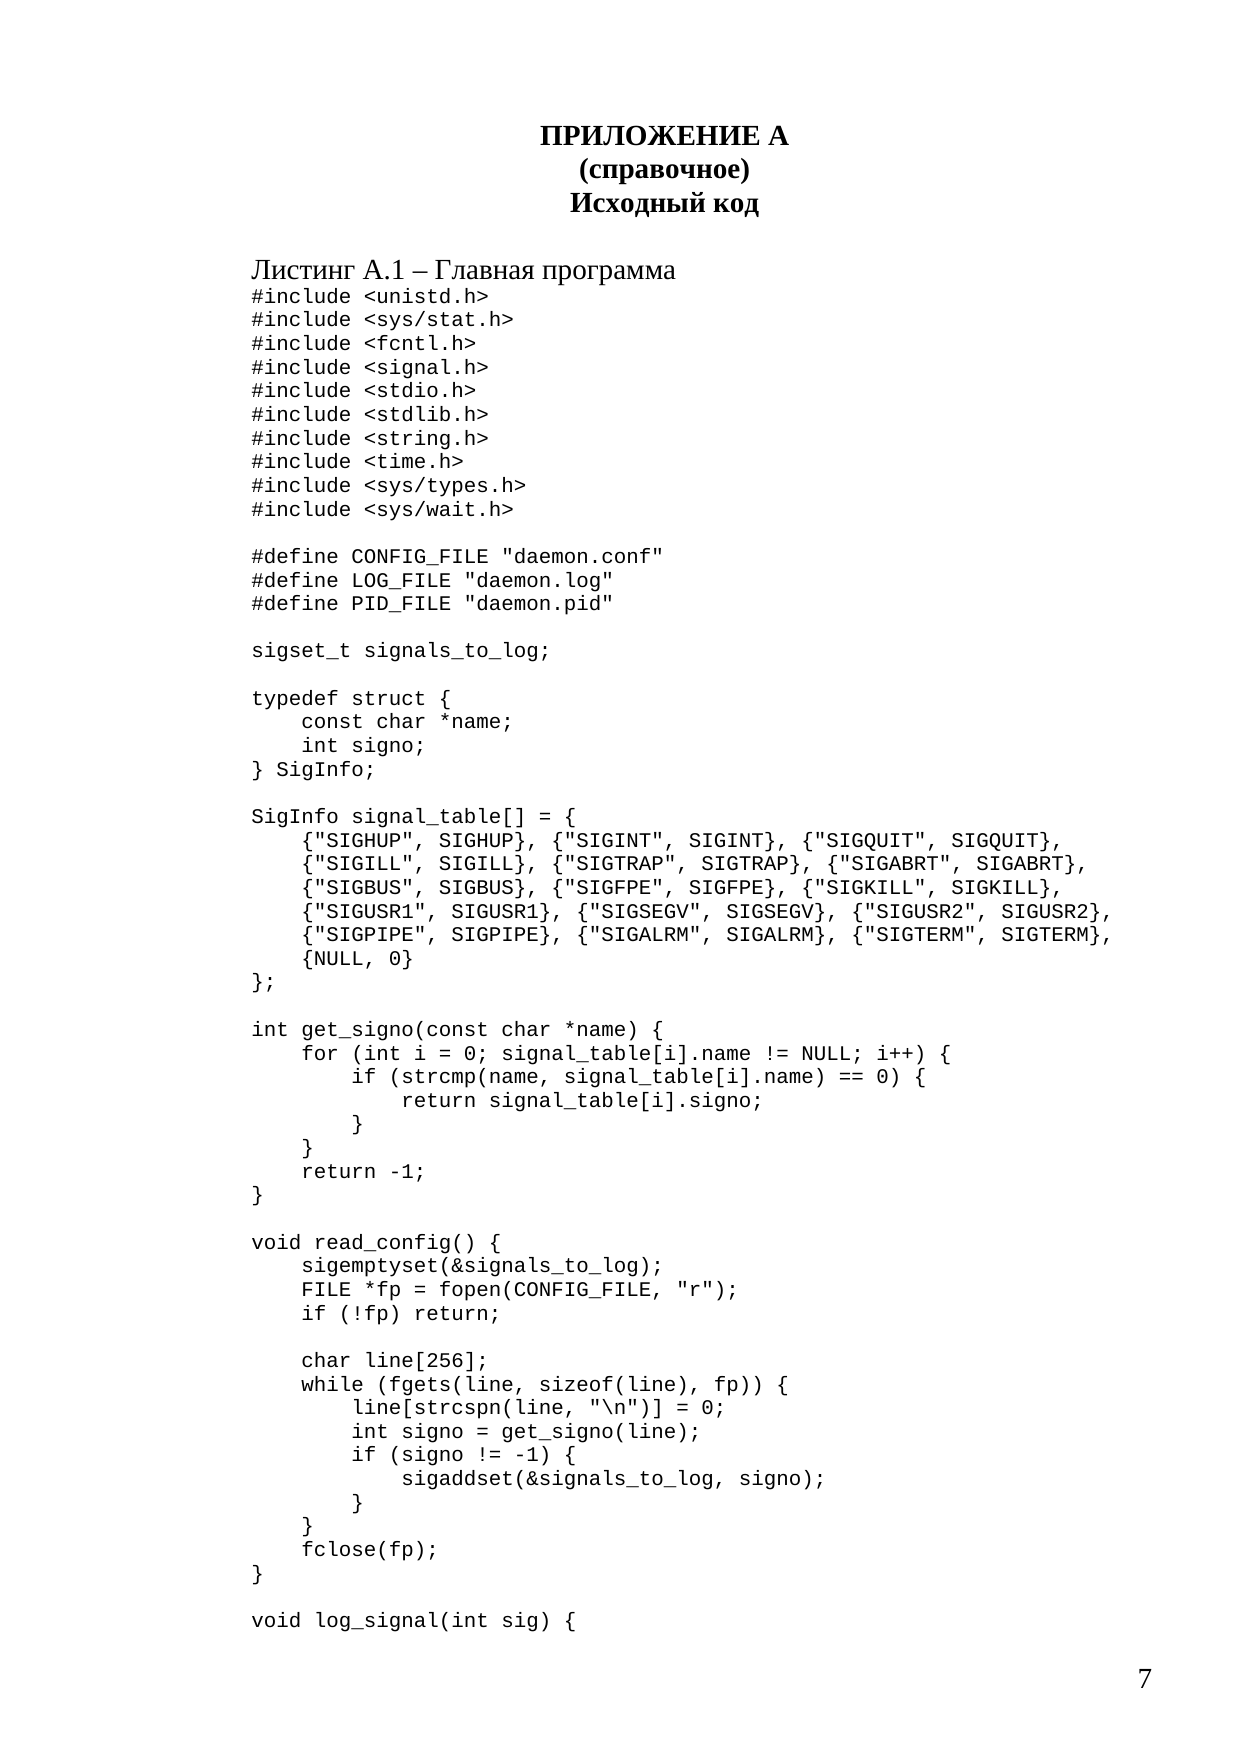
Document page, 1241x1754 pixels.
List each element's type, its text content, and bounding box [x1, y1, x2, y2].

text {NULL, 0} [251, 948, 1152, 972]
text int get_signo(const char *name) { [251, 1019, 1152, 1042]
text #include <sys/wait.h> [251, 499, 1152, 522]
text FILE *fp = fopen(CONFIG_FILE, "r"); [251, 1279, 1152, 1303]
text sigemptyset(&signals_to_log); [251, 1255, 1152, 1279]
text {"SIGILL", SIGILL}, {"SIGTRAP", SIGTRAP}, {"SIGABRT", SIGABRT}, [251, 853, 1152, 877]
text {"SIGUSR1", SIGUSR1}, {"SIGSEGV", SIGSEGV}, {"SIGUSR2", SIGUSR2}, [251, 901, 1152, 924]
text void log_signal(int sig) { [251, 1610, 1152, 1634]
text SigInfo signal_table[] = { [251, 806, 1152, 830]
text }; [251, 972, 1152, 995]
text line[strcspn(line, "\n")] = 0; [251, 1397, 1152, 1421]
text #include <time.h> [251, 451, 1152, 475]
text #include <sys/stat.h> [251, 309, 1152, 333]
text while (fgets(line, sizeof(line), fp)) { [251, 1373, 1152, 1397]
text void read_config() { [251, 1232, 1152, 1255]
text #include <fcntl.h> [251, 333, 1152, 357]
text } [251, 1515, 1152, 1539]
text if (!fp) return; [251, 1303, 1152, 1326]
text #include <stdio.h> [251, 380, 1152, 404]
text char line[256]; [251, 1350, 1152, 1373]
text #include <signal.h> [251, 357, 1152, 380]
text #include <stdlib.h> [251, 404, 1152, 428]
text if (signo != -1) { [251, 1444, 1152, 1468]
text fclose(fp); [251, 1539, 1152, 1563]
text {"SIGPIPE", SIGPIPE}, {"SIGALRM", SIGALRM}, {"SIGTERM", SIGTERM}, [251, 924, 1152, 948]
text } [251, 1137, 1152, 1161]
text } [251, 1113, 1152, 1137]
text {"SIGBUS", SIGBUS}, {"SIGFPE", SIGFPE}, {"SIGKILL", SIGKILL}, [251, 877, 1152, 901]
text #include <unistd.h> [251, 286, 1152, 309]
text #define PID_FILE "daemon.pid" [251, 593, 1152, 617]
text typedef struct { [251, 688, 1152, 711]
text } SigInfo; [251, 759, 1152, 782]
text } [251, 1184, 1152, 1208]
text int signo; [251, 735, 1152, 759]
text return -1; [251, 1161, 1152, 1184]
text return signal_table[i].signo; [251, 1090, 1152, 1113]
text for (int i = 0; signal_table[i].name != NULL; i++) { [251, 1042, 1152, 1066]
text #define LOG_FILE "daemon.log" [251, 569, 1152, 593]
text if (strcmp(name, signal_table[i].name) == 0) { [251, 1066, 1152, 1090]
text sigset_t signals_to_log; [251, 641, 1152, 664]
text Листинг А.1 – Главная программа [177, 252, 1152, 286]
text sigaddset(&signals_to_log, signo); [251, 1468, 1152, 1492]
text } [251, 1563, 1152, 1586]
text const char *name; [251, 711, 1152, 735]
text {"SIGHUP", SIGHUP}, {"SIGINT", SIGINT}, {"SIGQUIT", SIGQUIT}, [251, 830, 1152, 853]
text ПРИЛОЖЕНИЕ А (справочное) Исходный код [177, 118, 1152, 219]
text } [251, 1492, 1152, 1515]
text #include <sys/types.h> [251, 475, 1152, 499]
text int signo = get_signo(line); [251, 1421, 1152, 1444]
text #include <string.h> [251, 428, 1152, 451]
text #define CONFIG_FILE "daemon.conf" [251, 546, 1152, 569]
